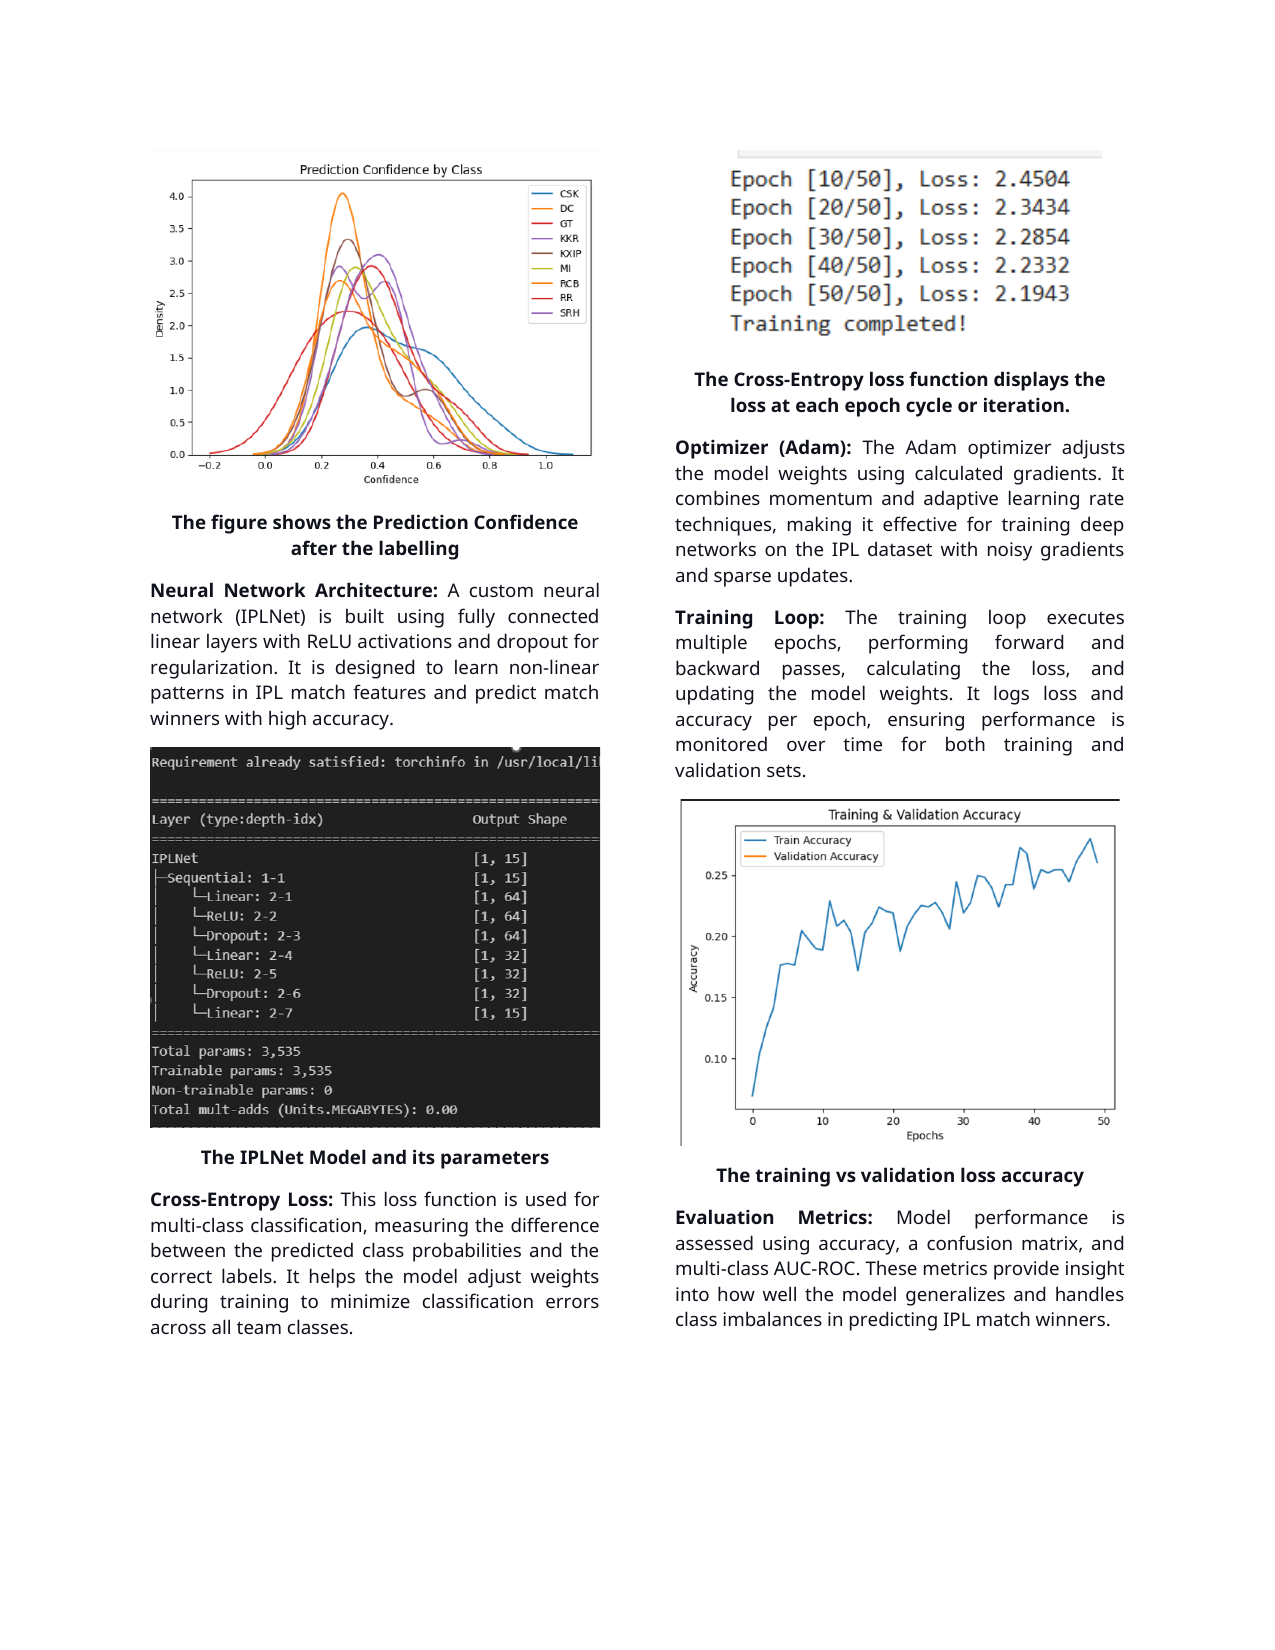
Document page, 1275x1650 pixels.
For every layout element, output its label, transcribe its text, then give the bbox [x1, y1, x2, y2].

text The figure shows the Prediction Confidence after the labelling [150, 510, 600, 561]
text Cross-Entropy Loss: This loss function is used for multi-class classification, measuring the difference between the predicted class probabilities and the correct labels. It helps the model adjust weights during training to minimize classification errors across all team classes. [150, 1187, 600, 1340]
picture [150, 150, 600, 493]
text The Cross-Entropy loss function displays the loss at each epoch cycle or iteration. [675, 367, 1125, 418]
text The IPLNet Model and its parameters [150, 1144, 600, 1170]
text Neural Network Architecture: A custom neural network (IPLNet) is built using fully connected linear layers with ReLU activations and dropout for regularization. It is designed to learn non-linear patterns in IPL match features and predict match winners with high accuracy. [150, 577, 600, 731]
text Training Loop: The training loop executes multiple epochs, performing forward and backward passes, calculating the loss, and updating the model weights. It logs loss and accuracy per epoch, ensuring performance is monitored over time for both training and validation sets. [675, 604, 1125, 783]
picture [680, 799, 1120, 1146]
text The training vs validation loss accuracy [675, 1162, 1125, 1188]
text Optimizer (Adam): The Adam optimizer adjusts the model weights using calculated gradients. It combines momentum and adaptive learning rate techniques, making it effective for training deep networks on the IPL dataset with noisy gradients and sparse updates. [675, 434, 1125, 587]
picture [697, 150, 1103, 350]
picture [150, 747, 600, 1128]
text Evaluation Metrics: Model performance is assessed using accuracy, a confusion matrix, and multi-class AUC-ROC. These metrics provide insight into how well the model generalizes and handles class imbalances in predicting IPL match winners. [675, 1204, 1125, 1332]
